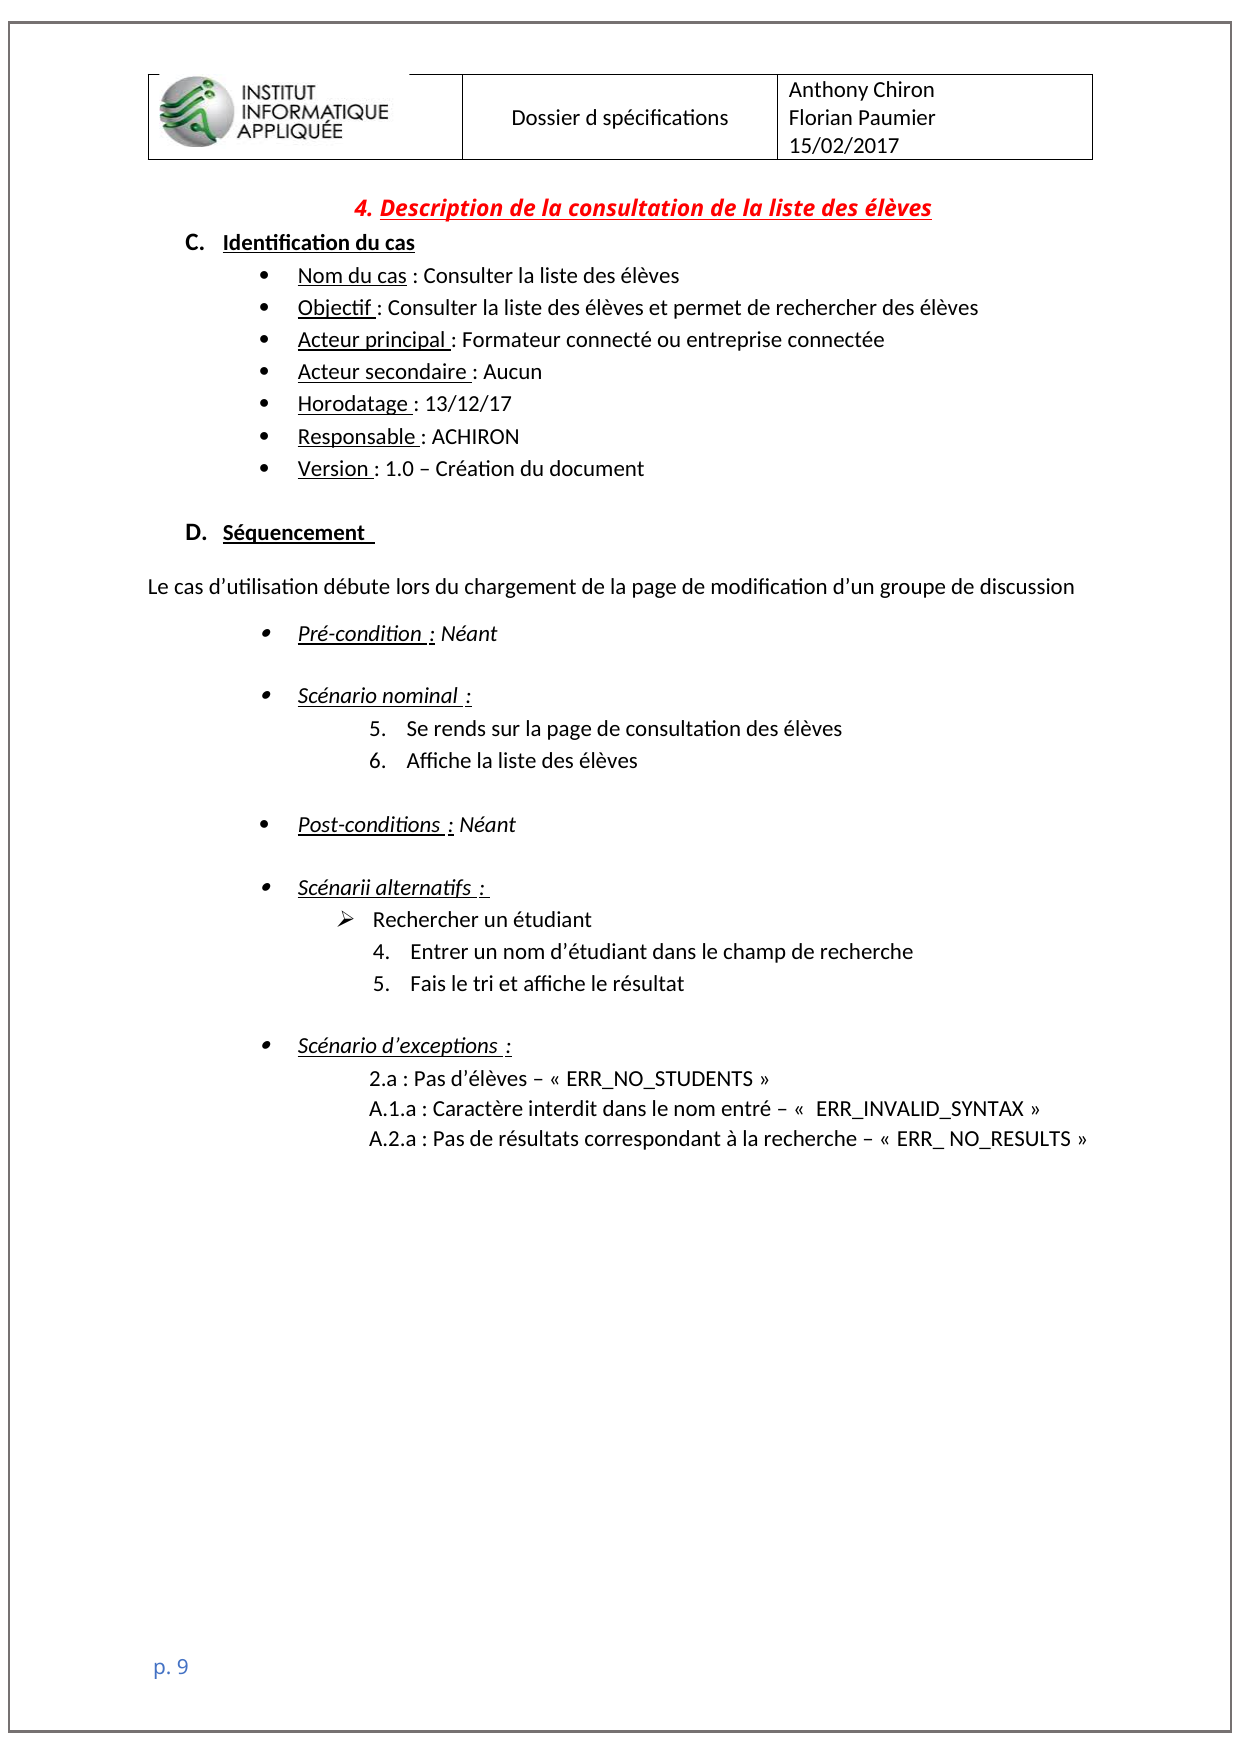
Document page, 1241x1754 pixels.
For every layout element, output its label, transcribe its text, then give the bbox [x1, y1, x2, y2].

list Affiche la liste des élèves [369, 746, 1093, 806]
list Acteur principal : Formateur connecté ou entreprise connectée [260, 325, 1093, 353]
list Rechercher un étudiant [335, 905, 1093, 933]
list Post-conditions : Néant [260, 810, 1093, 838]
list Objectif : Consulter la liste des élèves et permet de rechercher des élèves [260, 293, 1093, 321]
list Se rends sur la page de consultation des élèves [369, 714, 1093, 742]
list Séquencement [185, 516, 1093, 547]
text Le cas d’utilisation débute lors du chargement de la page de modification d’un groupe de discussion [148, 572, 1093, 600]
list Acteur secondaire : Aucun [260, 357, 1093, 385]
list Scénarii alternatifs : [260, 873, 1093, 901]
list Scénario d’exceptions : [260, 1032, 1093, 1059]
list Scénario nominal : [260, 681, 1093, 709]
list Horodatage : 13/12/17 [260, 389, 1093, 418]
list 2.a : Pas d’élèves – « ERR_NO_STUDENTS » [369, 1064, 1093, 1092]
list Responsable : ACHIRON [260, 422, 1093, 450]
list A.2.a : Pas de résultats correspondant à la recherche – « ERR_ NO_RESULTS » [369, 1124, 1093, 1152]
list Nom du cas : Consulter la liste des élèves [260, 261, 1093, 289]
list Entrer un nom d’étudiant dans le champ de recherche [373, 937, 1093, 965]
list Pré-condition : Néant [260, 619, 1093, 647]
subtitle Description de la consultation de la liste des élèves [223, 192, 1093, 223]
list Version : 1.0 – Création du document [260, 454, 1093, 482]
list A.1.a : Caractère interdit dans le nom entré – « ERR_INVALID_SYNTAX » [369, 1094, 1093, 1122]
picture [159, 74, 410, 149]
list Identification du cas [185, 226, 1093, 256]
list Fais le tri et affiche le résultat [373, 969, 1093, 997]
